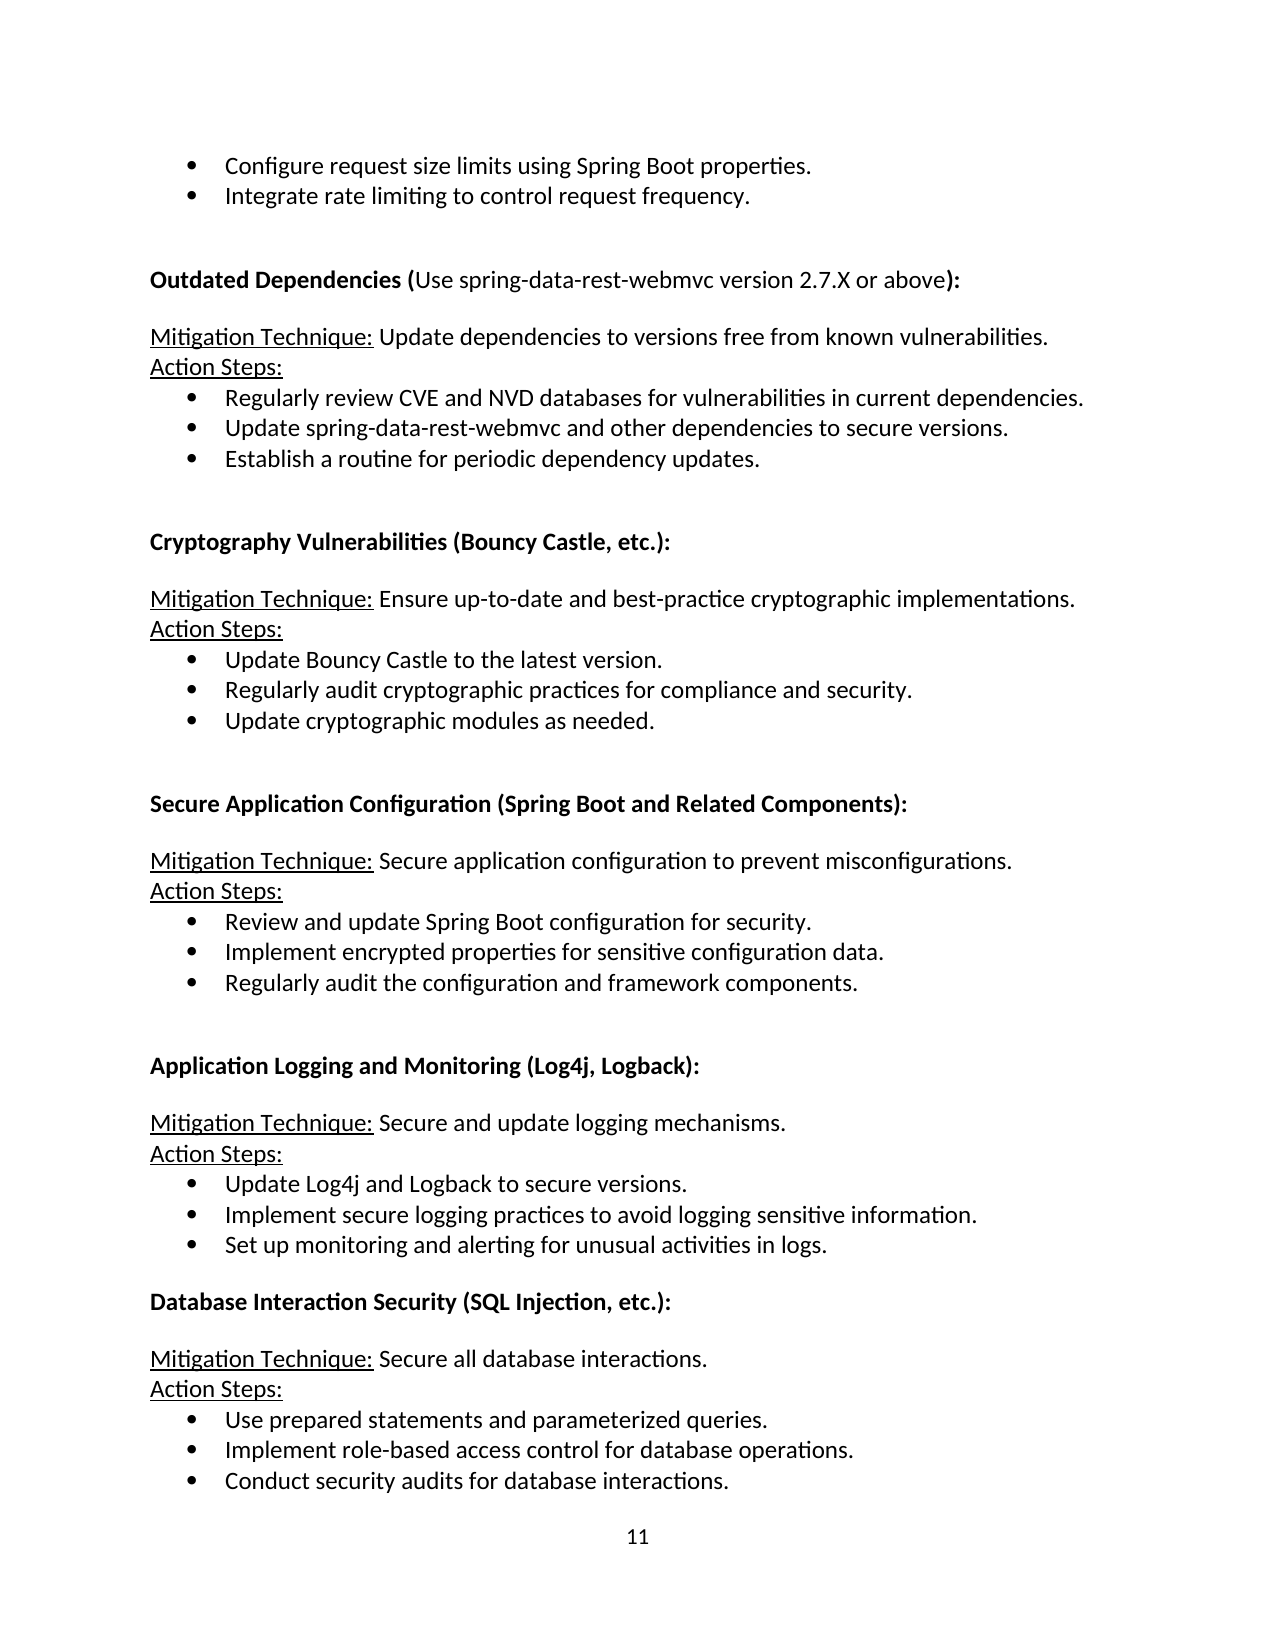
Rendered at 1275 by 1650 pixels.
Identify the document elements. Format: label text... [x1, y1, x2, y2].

text Action Steps: [150, 1373, 1125, 1404]
list Implement role-based access control for database operations. [187, 1434, 1125, 1465]
text Database Interaction Security (SQL Injection, etc.): [150, 1286, 1125, 1317]
text Action Steps: [150, 876, 1125, 906]
text Cryptography Vulnerabilities (Bouncy Castle, etc.): [150, 526, 1125, 556]
list Implement encrypted properties for sensitive configuration data. [187, 937, 1125, 967]
text Action Steps: [150, 613, 1125, 644]
list Regularly review CVE and NVD databases for vulnerabilities in current dependencies. [187, 382, 1125, 412]
list Use prepared statements and parameterized queries. [187, 1404, 1125, 1434]
list Regularly audit the configuration and framework components. [187, 967, 1125, 998]
list Implement secure logging practices to avoid logging sensitive information. [187, 1199, 1125, 1229]
list Configure request size limits using Spring Boot properties. [187, 150, 1125, 181]
text Action Steps: [150, 351, 1125, 382]
text Mitigation Technique: Ensure up-to-date and best-practice cryptographic implementations. [150, 583, 1125, 613]
list Establish a routine for periodic dependency updates. [187, 443, 1125, 473]
text Outdated Dependencies (Use spring-data-rest-webmvc version 2.7.X or above): [150, 264, 415, 294]
text Secure Application Configuration (Spring Boot and Related Components): [150, 788, 1125, 819]
text Mitigation Technique: Update dependencies to versions free from known vulnerabilities. [150, 321, 1125, 351]
text Mitigation Technique: Secure all database interactions. [150, 1343, 1125, 1373]
text Mitigation Technique: Secure application configuration to prevent misconfigurations. [150, 845, 1125, 876]
list Regularly audit cryptographic practices for compliance and security. [187, 674, 1125, 705]
list Update spring-data-rest-webmvc and other dependencies to secure versions. [187, 412, 1125, 443]
list Set up monitoring and alerting for unusual activities in logs. [187, 1229, 1125, 1260]
list Review and update Spring Boot configuration for security. [187, 906, 1125, 937]
list Update Log4j and Logback to secure versions. [187, 1168, 1125, 1199]
list Integrate rate limiting to control request frequency. [187, 181, 1125, 211]
text Application Logging and Monitoring (Log4j, Logback): [150, 1050, 1125, 1081]
text Outdated Dependencies (Use spring-data-rest-webmvc version 2.7.X or above): [946, 264, 1125, 294]
list Update cryptographic modules as needed. [187, 705, 1125, 735]
text Mitigation Technique: Secure and update logging mechanisms. [150, 1107, 1125, 1138]
text Action Steps: [150, 1138, 1125, 1168]
list Update Bouncy Castle to the latest version. [187, 644, 1125, 674]
list Conduct security audits for database interactions. [187, 1465, 1125, 1496]
